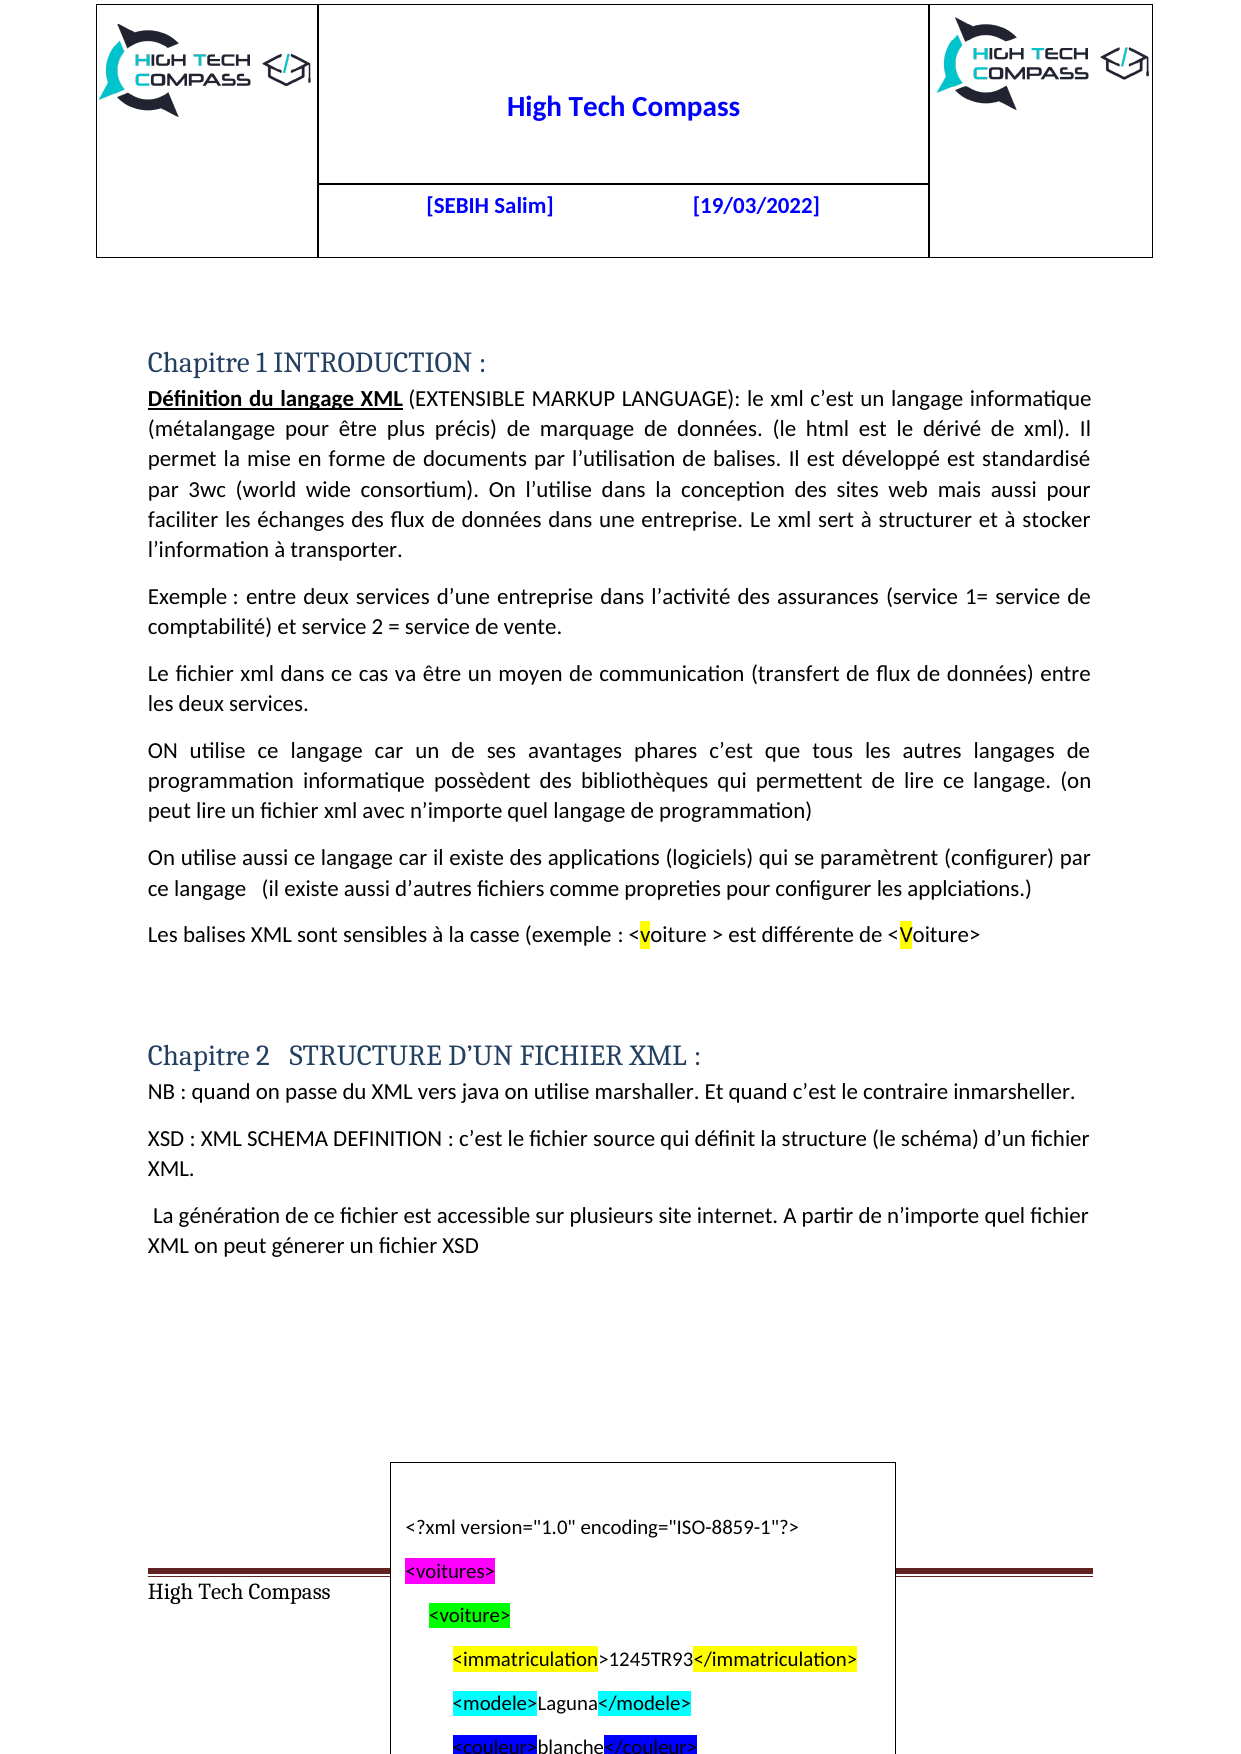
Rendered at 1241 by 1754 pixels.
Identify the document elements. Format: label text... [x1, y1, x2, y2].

text NB : quand on passe du XML vers java on utilise marshaller. Et quand c’est le contraire inmarsheller. [148, 1077, 1093, 1105]
text XSD : XML SCHEMA DEFINITION : c’est le fichier source qui définit la structure (le schéma) d’un fichier XML. [148, 1124, 1093, 1182]
text Exemple : entre deux services d’une entreprise dans l’activité des assurances (service 1= service de comptabilité) et service 2 = service de vente. [148, 582, 1093, 640]
subtitle INTRODUCTION : [148, 346, 1093, 380]
text Les balises XML sont sensibles à la casse (exemple : <voiture > est différente de <Voiture> [148, 921, 640, 949]
text Le fichier xml dans ce cas va être un moyen de communication (transfert de flux de données) entre les deux services. [148, 659, 1093, 717]
subtitle STRUCTURE D’UN FICHIER XML : [148, 1039, 1093, 1073]
text Définition du langage XML (EXTENSIBLE MARKUP LANGUAGE): le xml c’est un langage informatique (métalangage pour être plus précis) de marquage de données. (le html est le dérivé de xml). Il permet la mise en forme de documents par l’utilisation de balises. Il est développé est standardisé par 3wc (world wide consortium). On l’utilise dans la conception des sites web mais aussi pour faciliter les échanges des flux de données dans une entreprise. Le xml sert à structurer et à stocker l’information à transporter. [148, 384, 1093, 563]
picture [936, 17, 1149, 110]
text ON utilise ce langage car un de ses avantages phares c’est que tous les autres langages de programmation informatique possèdent des bibliothèques qui permettent de lire ce langage. (on peut lire un fichier xml avec n’importe quel langage de programmation) [148, 736, 1093, 825]
text On utilise aussi ce langage car il existe des applications (logiciels) qui se paramètrent (configurer) par ce langage (il existe aussi d’autres fichiers comme propreties pour configurer les applciations.) [148, 843, 1093, 902]
picture [98, 24, 311, 117]
text Les balises XML sont sensibles à la casse (exemple : <voiture > est différente de <Voiture> [650, 921, 900, 949]
text La génération de ce fichier est accessible sur plusieurs site internet. A partir de n’importe quel fichier XML on peut génerer un fichier XSD [148, 1201, 1093, 1259]
